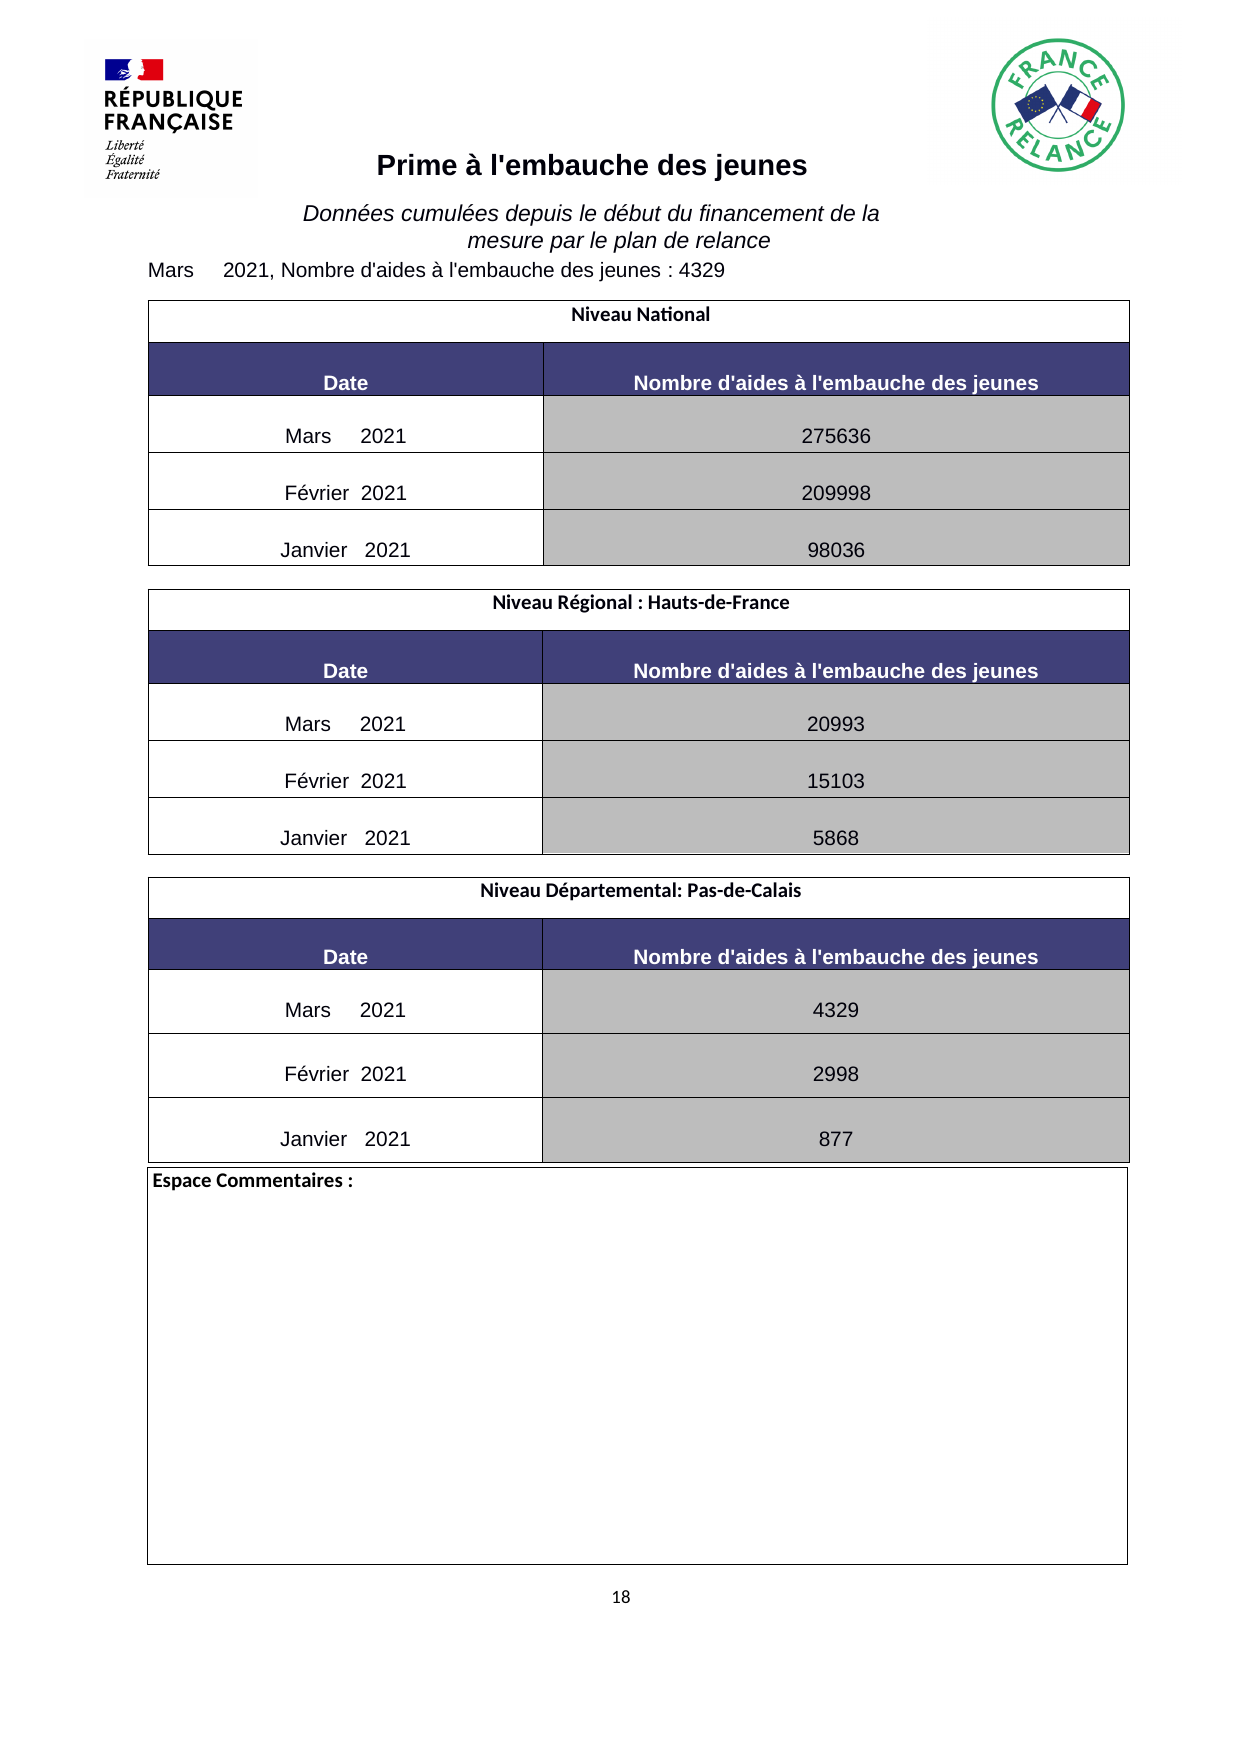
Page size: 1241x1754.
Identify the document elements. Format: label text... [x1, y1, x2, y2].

table_cell Date [149, 631, 542, 683]
table_cell 98036 [544, 510, 1129, 565]
table_cell 5868 [543, 798, 1129, 853]
table_cell Mars 2021 [149, 970, 542, 1033]
table_header Niveau Régional : Hauts-de-France [149, 590, 1129, 630]
table_cell 4329 [543, 970, 1129, 1033]
table_cell 2998 [543, 1034, 1129, 1097]
table_cell Mars 2021 [149, 396, 543, 452]
table_cell 15103 [543, 741, 1129, 797]
table_cell Date [149, 919, 542, 969]
table_cell Mars 2021 [149, 684, 542, 740]
text Données cumulées depuis le début du financement de la mesure par le plan de relance [148, 200, 1093, 253]
table_cell 275636 [544, 396, 1129, 452]
table_cell 209998 [544, 453, 1129, 509]
picture [926, 17, 1182, 185]
picture [84, 39, 258, 197]
table_cell Nombre d'aides à l'embauche des jeunes [543, 631, 1129, 683]
table_cell Janvier 2021 [149, 798, 542, 853]
table_cell Février 2021 [149, 1034, 542, 1097]
table_header Niveau Départemental: Pas-de-Calais [149, 878, 1129, 918]
table_cell 20993 [543, 684, 1129, 740]
text Mars 2021, Nombre d'aides à l'embauche des jeunes : 4329 [148, 258, 1093, 282]
table_cell Février 2021 [149, 453, 543, 509]
table_cell Février 2021 [149, 741, 542, 797]
table_cell 877 [543, 1098, 1129, 1162]
table_cell Nombre d'aides à l'embauche des jeunes [543, 919, 1129, 969]
text Prime à l'embauche des jeunes [258, 148, 926, 181]
table_cell Janvier 2021 [149, 510, 543, 565]
table_cell Date [149, 343, 543, 395]
table_cell Janvier 2021 [149, 1098, 542, 1162]
table_cell Nombre d'aides à l'embauche des jeunes [544, 343, 1129, 395]
table_header Niveau National [149, 301, 1129, 342]
